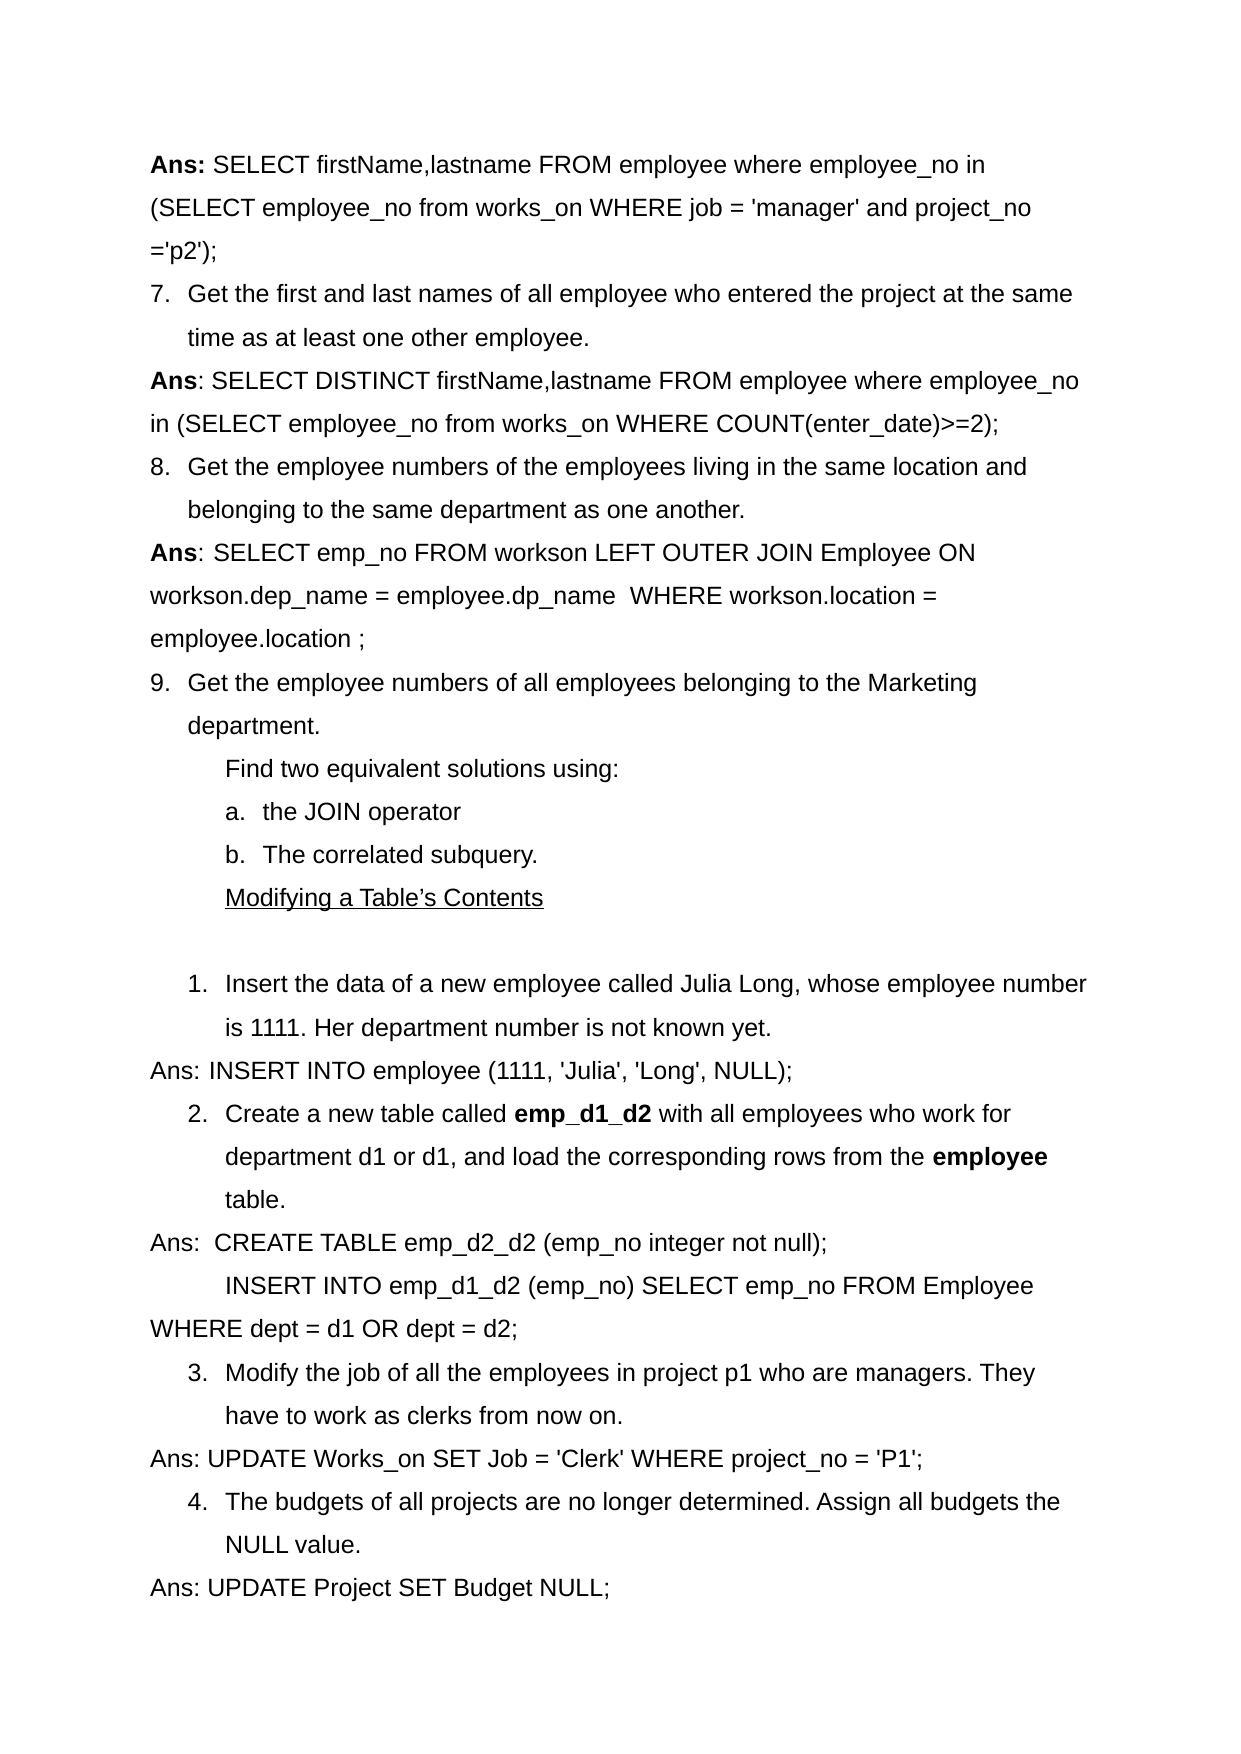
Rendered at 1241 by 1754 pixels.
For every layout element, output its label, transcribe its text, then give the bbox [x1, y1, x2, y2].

list Get the employee numbers of the employees living in the same location and belonging to the same department as one another. [150, 452, 1090, 524]
list Get the first and last names of all employee who entered the project at the same time as at least one other employee. [150, 279, 1090, 351]
list Create a new table called emp_d1_d2 with all employees who work for department d1 or d1, and load the corresponding rows from the employee table. [187, 1099, 1090, 1214]
text Ans: CREATE TABLE emp_d2_d2 (emp_no integer not null); [150, 1228, 1090, 1257]
text Ans: SELECT DISTINCT firstName,lastname FROM employee where employee_no in (SELECT employee_no from works_on WHERE COUNT(enter_date)>=2); [150, 366, 1090, 437]
text Modifying a Table’s Contents [150, 883, 1090, 912]
text Find two equivalent solutions using: [225, 754, 1090, 782]
list Insert the data of a new employee called Julia Long, whose employee number is 1111. Her department number is not known yet. [187, 969, 1090, 1041]
list Get the employee numbers of all employees belonging to the Marketing department. [150, 667, 1090, 739]
text Ans: SELECT firstName,lastname FROM employee where employee_no in (SELECT employee_no from works_on WHERE job = 'manager' and project_no ='p2'); [150, 150, 1090, 265]
list The budgets of all projects are no longer determined. Assign all budgets the NULL value. [187, 1487, 1090, 1559]
text Ans: UPDATE Works_on SET Job = 'Clerk' WHERE project_no = 'P1'; [150, 1444, 1090, 1472]
list The correlated subquery. [225, 840, 1090, 869]
text Ans: INSERT INTO employee (1111, 'Julia', 'Long', NULL); [150, 1056, 1090, 1084]
list the JOIN operator [225, 797, 1090, 826]
text Ans: SELECT emp_no FROM workson LEFT OUTER JOIN Employee ON workson.dep_name = employee.dp_name WHERE workson.location = employee.location ; [150, 538, 1090, 653]
list Modify the job of all the employees in project p1 who are managers. They have to work as clerks from now on. [187, 1357, 1090, 1429]
text Ans: UPDATE Project SET Budget NULL; [150, 1573, 1090, 1602]
text INSERT INTO emp_d1_d2 (emp_no) SELECT emp_no FROM Employee WHERE dept = d1 OR dept = d2; [150, 1271, 1090, 1343]
